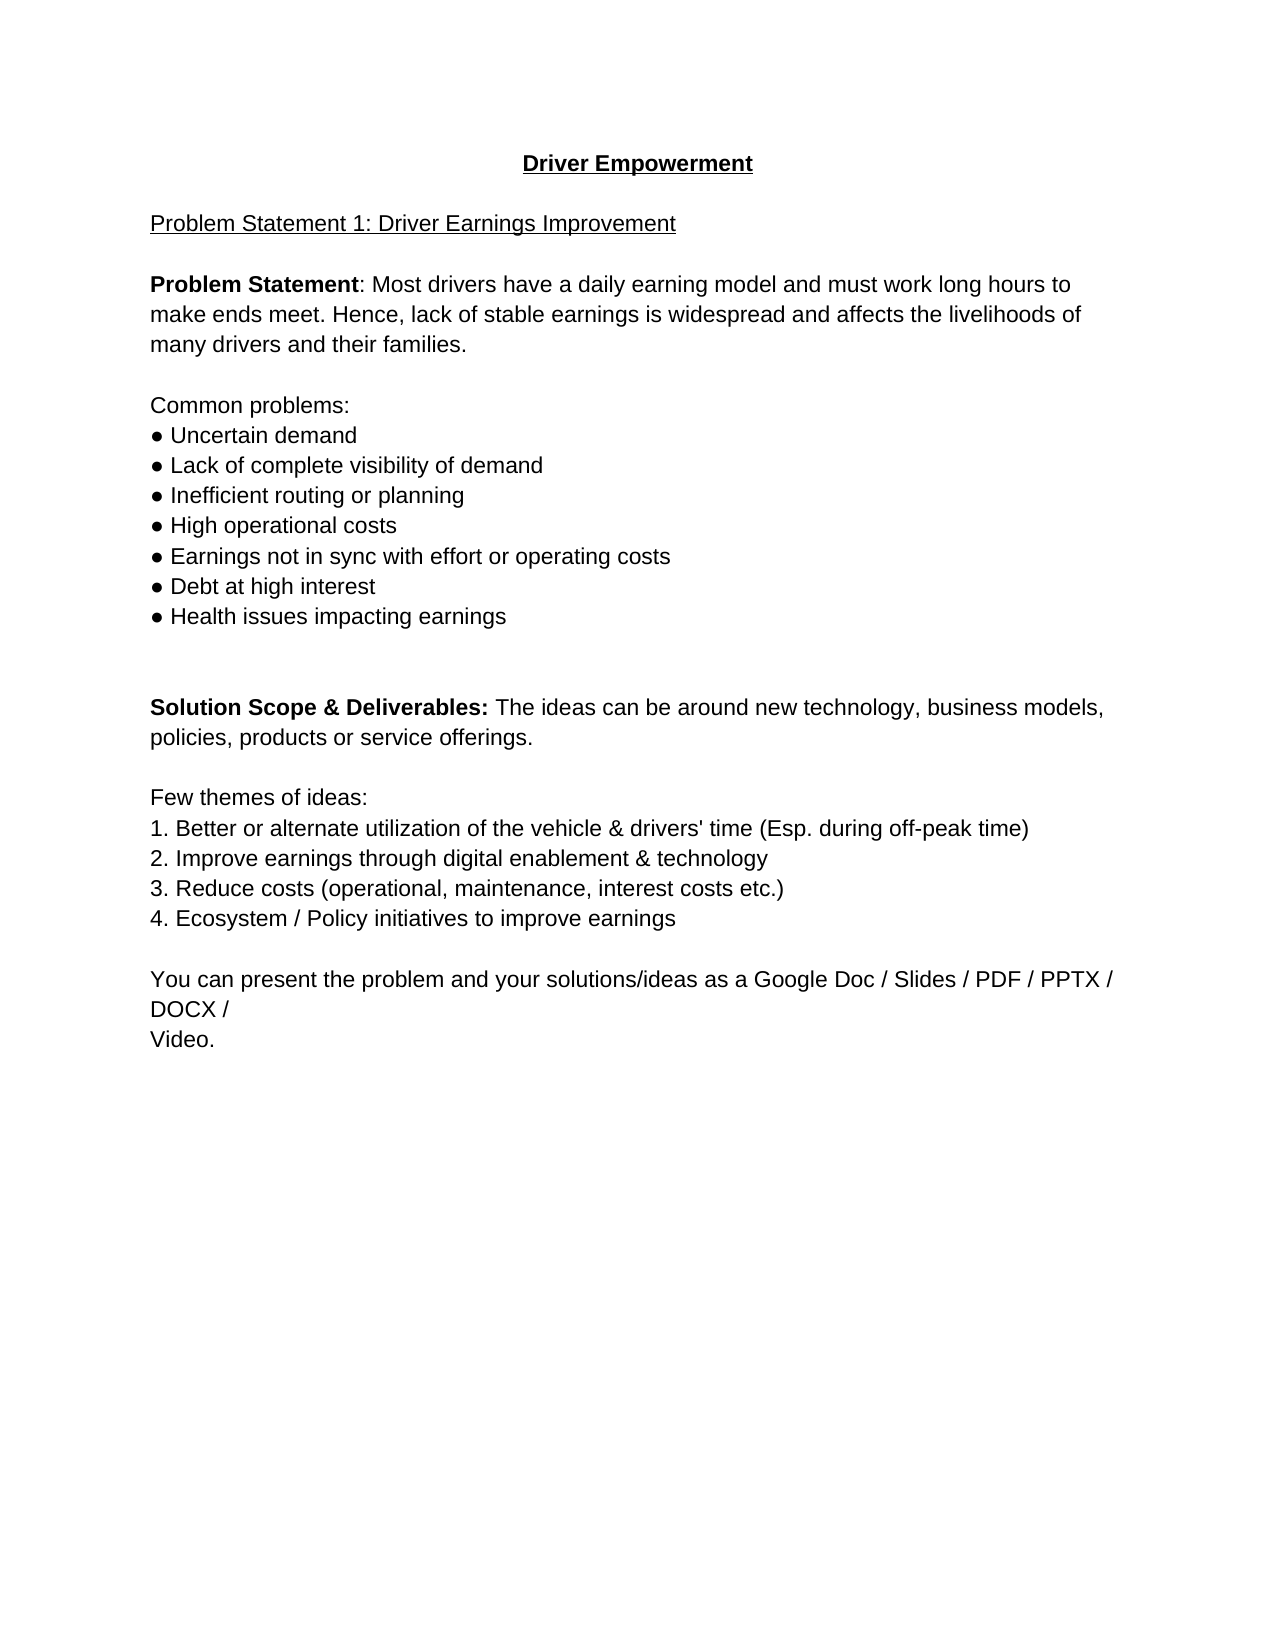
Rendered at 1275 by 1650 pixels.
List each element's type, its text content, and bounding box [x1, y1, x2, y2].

text Problem Statement 1: Driver Earnings Improvement [150, 210, 1125, 237]
text You can present the problem and your solutions/ideas as a Google Doc / Slides / PDF / PPTX / DOCX / [150, 966, 1125, 1022]
text ● Lack of complete visibility of demand [150, 452, 1125, 478]
text Driver Empowerment [150, 150, 1125, 176]
text Few themes of ideas: [150, 784, 1125, 811]
text ● Uncertain demand [150, 422, 1125, 448]
text ● Inefficient routing or planning [150, 482, 1125, 509]
text 3. Reduce costs (operational, maintenance, interest costs etc.) [150, 875, 1125, 901]
text ● Health issues impacting earnings [150, 603, 1125, 629]
text 1. Better or alternate utilization of the vehicle & drivers' time (Esp. during off-peak time) [150, 814, 1125, 841]
text ● High operational costs [150, 512, 1125, 539]
text Problem Statement: Most drivers have a daily earning model and must work long hours to make ends meet. Hence, lack of stable earnings is widespread and affects the livelihoods of many drivers and their families. [150, 271, 1125, 358]
text 4. Ecosystem / Policy initiatives to improve earnings [150, 905, 1125, 932]
text ● Debt at high interest [150, 573, 1125, 599]
text Solution Scope & Deliverables: The ideas can be around new technology, business models, policies, products or service offerings. [150, 694, 1125, 750]
text ● Earnings not in sync with effort or operating costs [150, 543, 1125, 569]
text 2. Improve earnings through digital enablement & technology [150, 845, 1125, 871]
text Video. [150, 1026, 1125, 1052]
text Common problems: [150, 392, 1125, 418]
